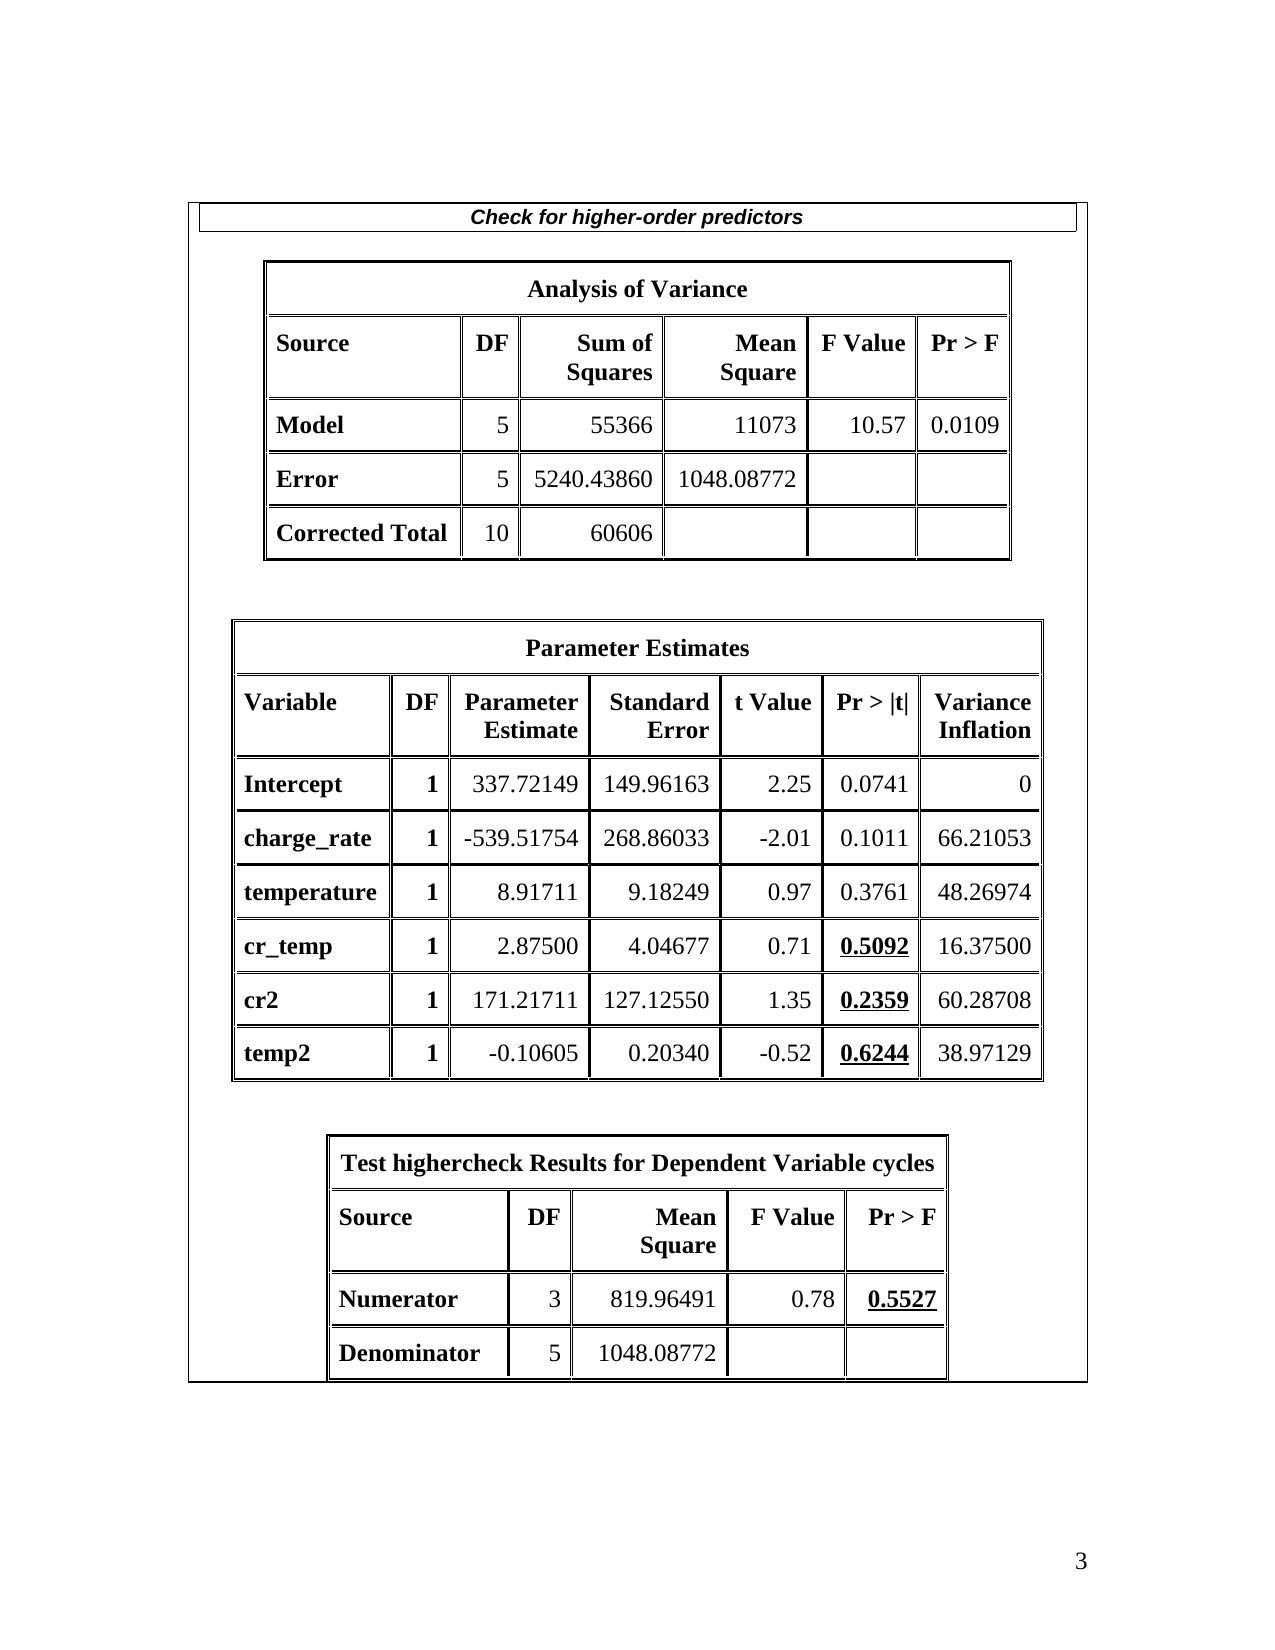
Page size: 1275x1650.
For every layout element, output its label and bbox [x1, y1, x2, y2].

table_header [189, 203, 1087, 1381]
